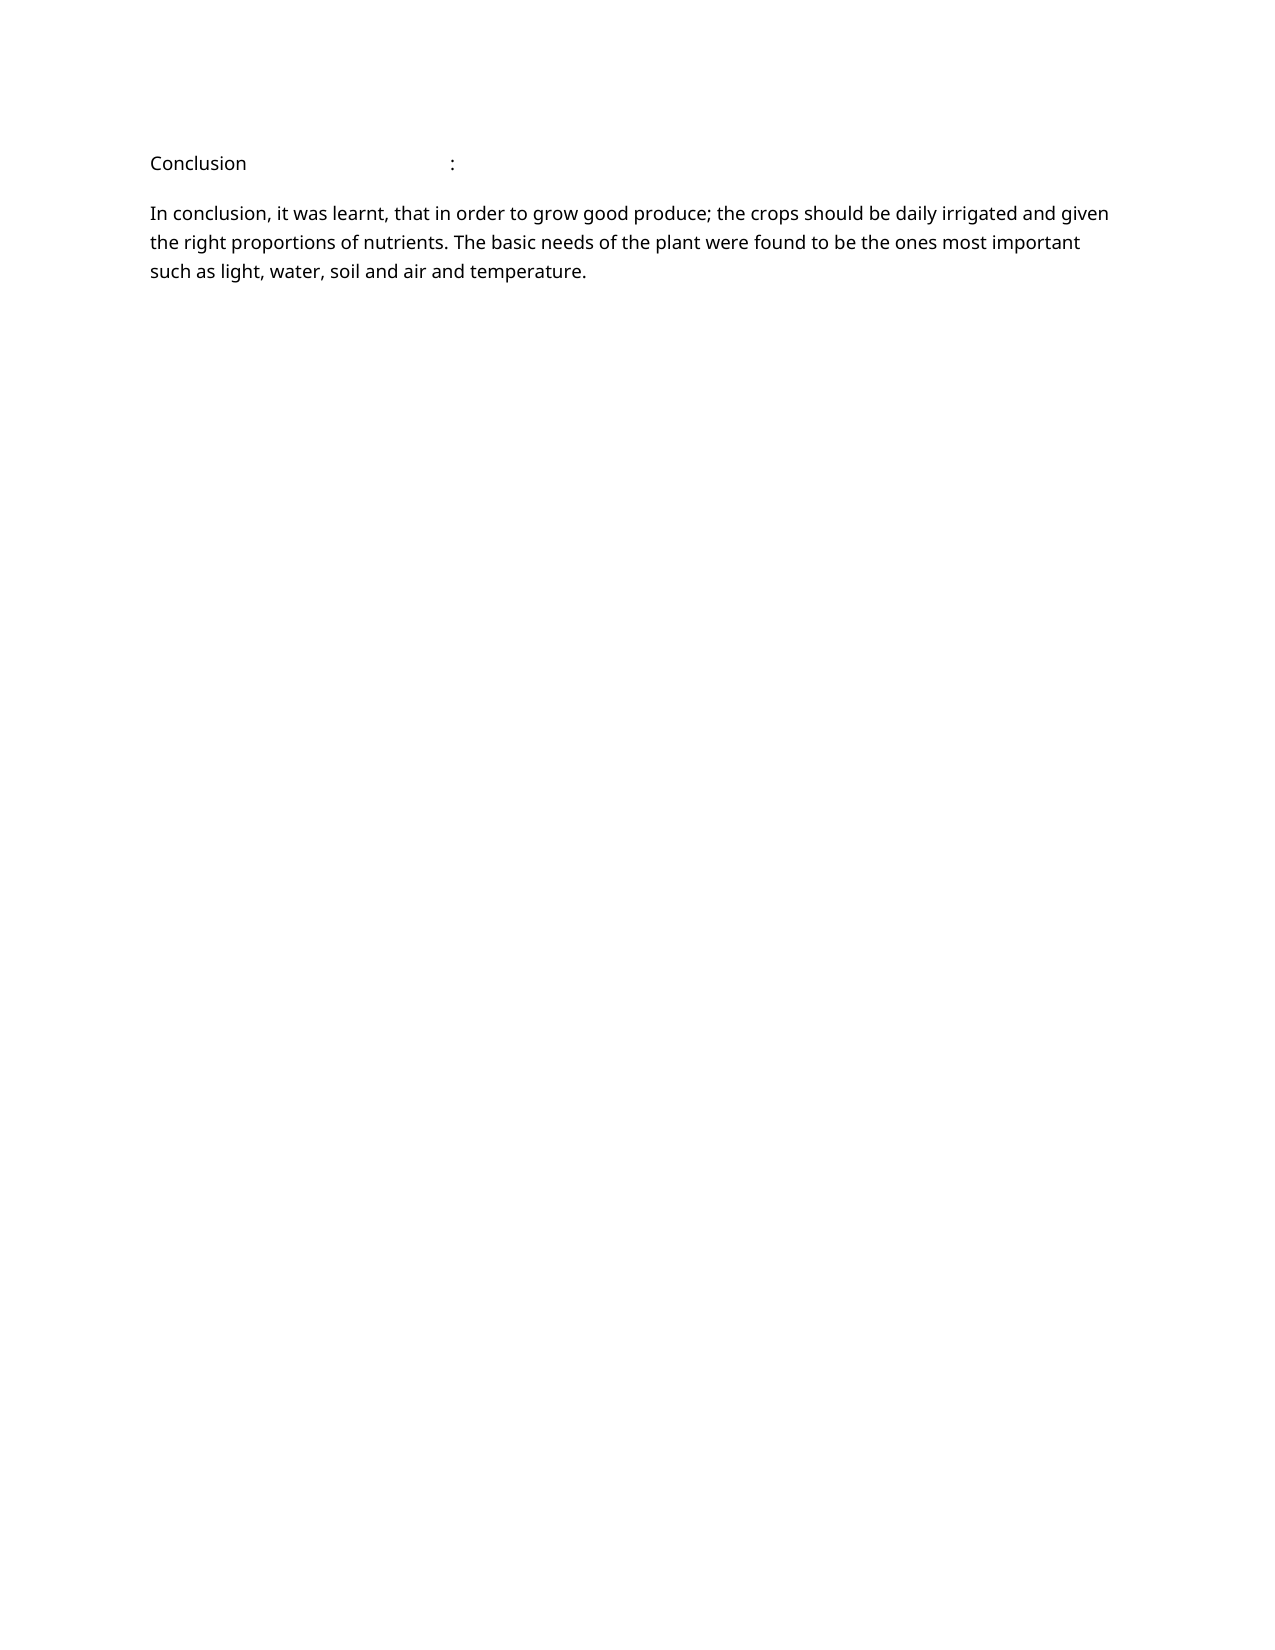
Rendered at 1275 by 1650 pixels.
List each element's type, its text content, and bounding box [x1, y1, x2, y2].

text Conclusion : [150, 150, 1125, 176]
text In conclusion, it was learnt, that in order to grow good produce; the crops should be daily irrigated and given the right proportions of nutrients. The basic needs of the plant were found to be the ones most important such as light, water, soil and air and temperature. [150, 200, 1125, 284]
